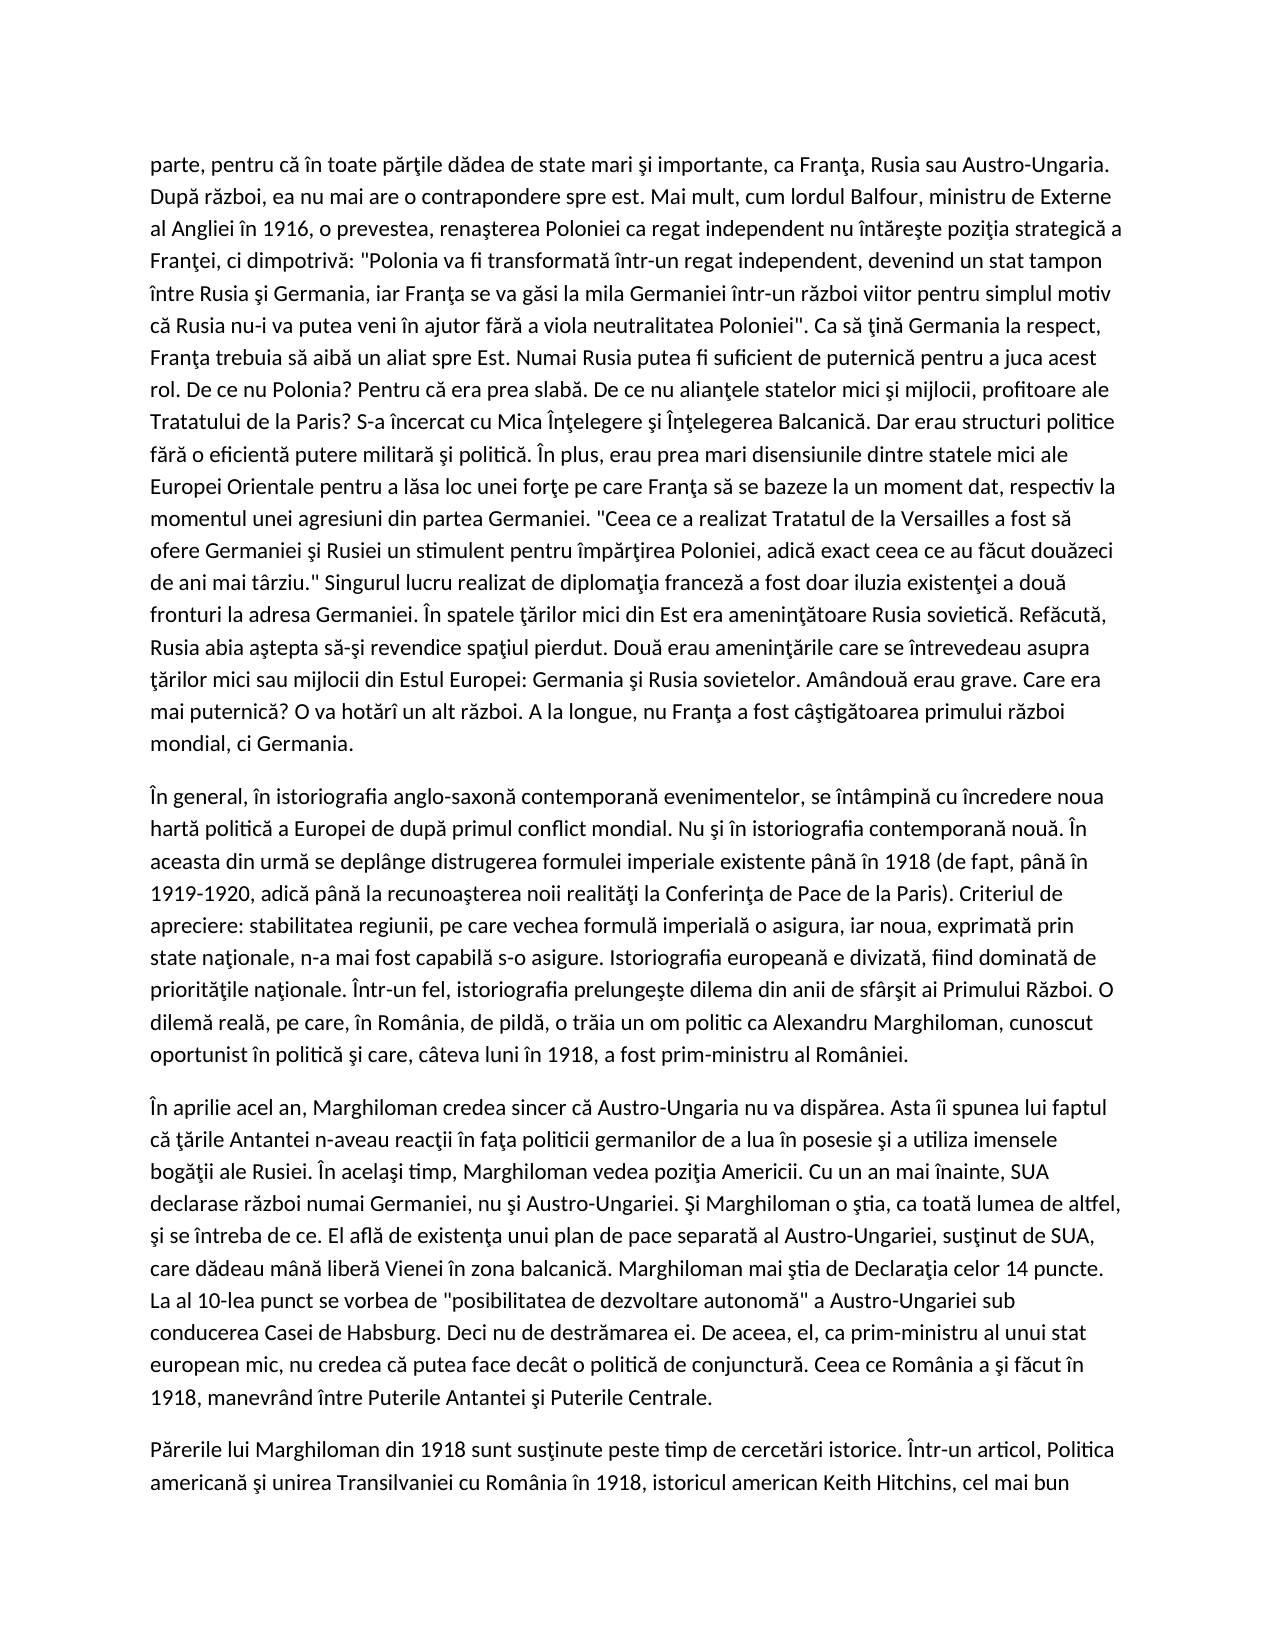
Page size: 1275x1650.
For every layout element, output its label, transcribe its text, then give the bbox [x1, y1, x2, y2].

text În general, în istoriografia anglo-saxonă contemporană evenimentelor, se întâmpină cu încredere noua hartă politică a Europei de după primul conflict mondial. Nu şi în istoriografia contemporană nouă. În aceasta din urmă se deplânge distrugerea formulei imperiale existente până în 1918 (de fapt, până în 1919-1920, adică până la recunoaşterea noii realităţi la Conferinţa de Pace de la Paris). Criteriul de apreciere: stabilitatea regiunii, pe care vechea formulă imperială o asigura, iar noua, exprimată prin state naţionale, n-a mai fost capabilă s-o asigure. Istoriografia europeană e divizată, fiind dominată de priorităţile naţionale. Într-un fel, istoriografia prelungeşte dilema din anii de sfârşit ai Primului Război. O dilemă reală, pe care, în România, de pildă, o trăia un om politic ca Alexandru Marghiloman, cunoscut oportunist în politică şi care, câteva luni în 1918, a fost prim-ministru al României. [150, 782, 1125, 1068]
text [150, 150, 1125, 757]
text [150, 1436, 1125, 1496]
text În aprilie acel an, Marghiloman credea sincer că Austro-Ungaria nu va dispărea. Asta îi spunea lui faptul că ţările Antantei n-aveau reacţii în faţa politicii germanilor de a lua în posesie şi a utiliza imensele bogăţii ale Rusiei. În acelaşi timp, Marghiloman vedea poziţia Americii. Cu un an mai înainte, SUA declarase război numai Germaniei, nu şi Austro-Ungariei. Şi Marghiloman o ştia, ca toată lumea de altfel, şi se întreba de ce. El află de existenţa unui plan de pace separată al Austro-Ungariei, susţinut de SUA, care dădeau mână liberă Vienei în zona balcanică. Marghiloman mai ştia de Declaraţia celor 14 puncte. La al 10-lea punct se vorbea de "posibilitatea de dezvoltare autonomă" a Austro-Ungariei sub conducerea Casei de Habsburg. Deci nu de destrămarea ei. De aceea, el, ca prim-ministru al unui stat european mic, nu credea că putea face decât o politică de conjunctură. Ceea ce România a şi făcut în 1918, manevrând între Puterile Antantei şi Puterile Centrale. [150, 1093, 1125, 1411]
